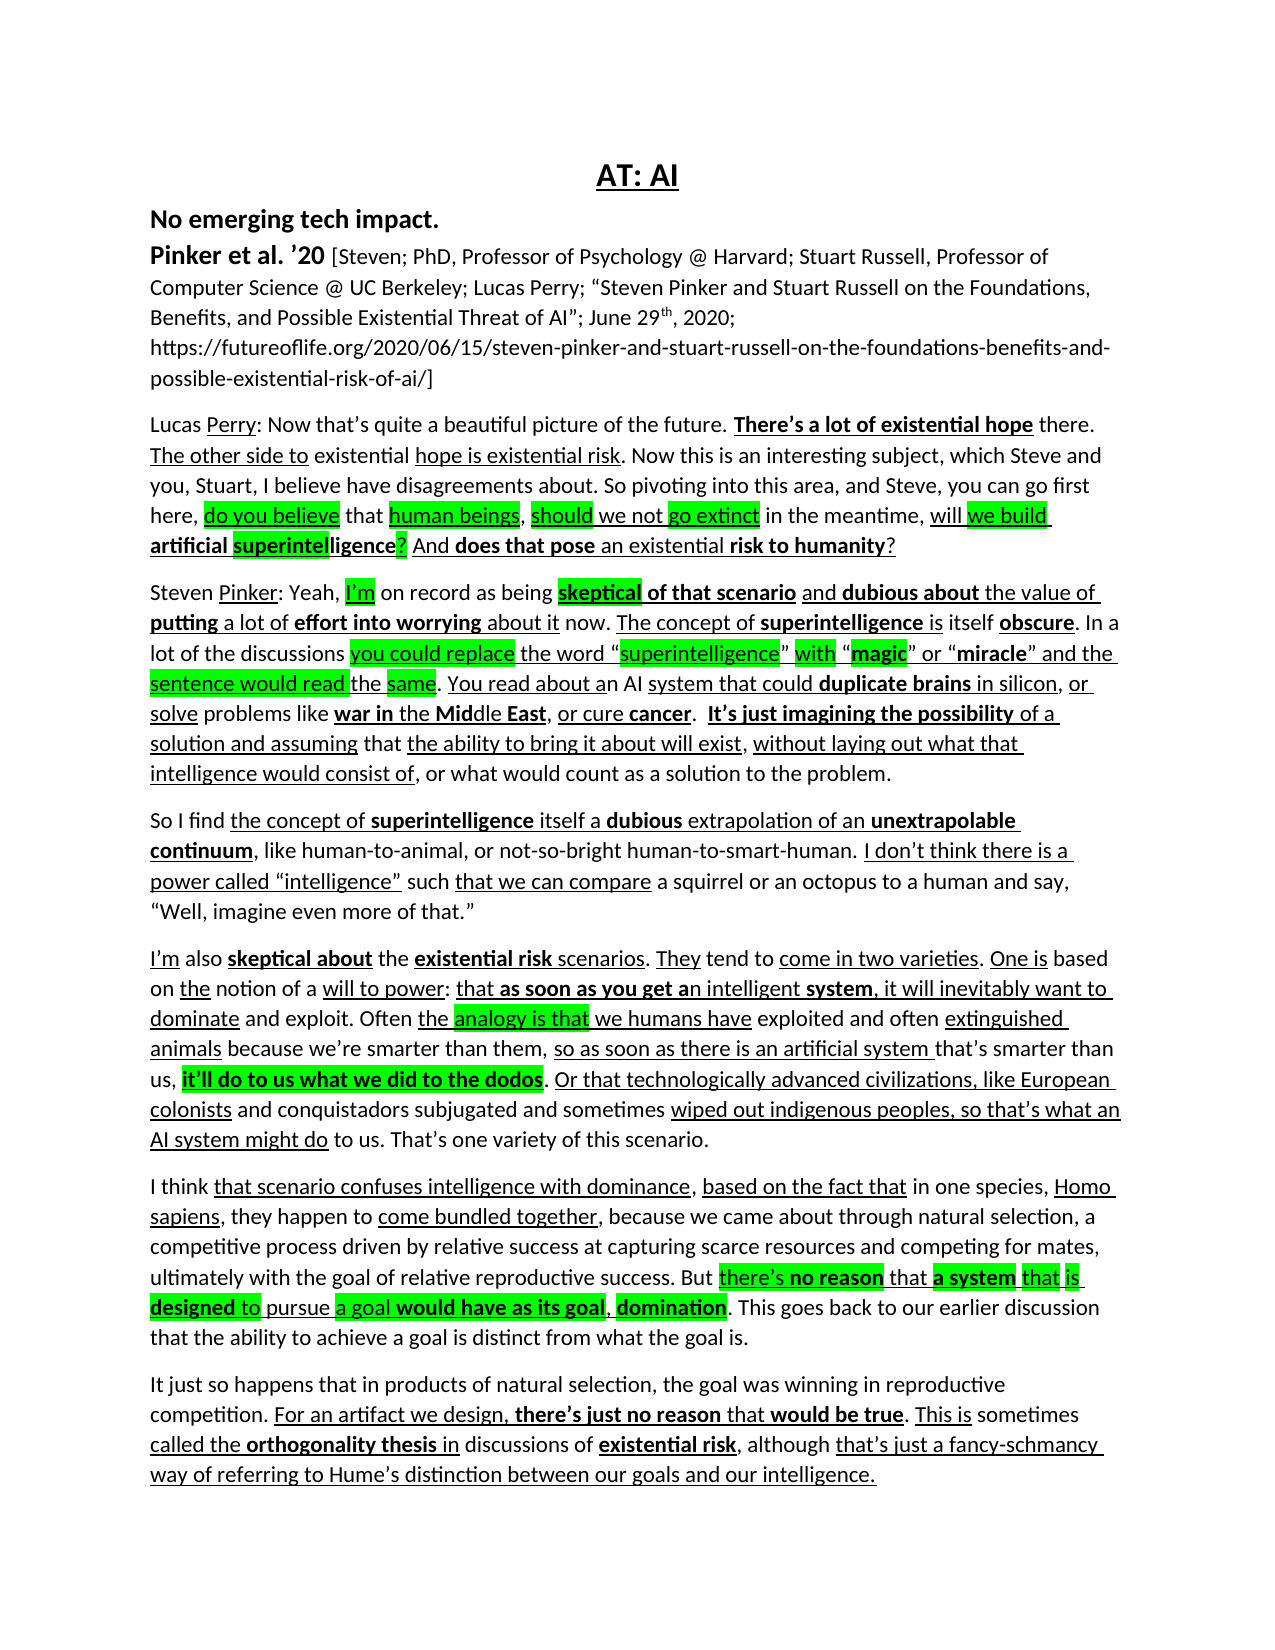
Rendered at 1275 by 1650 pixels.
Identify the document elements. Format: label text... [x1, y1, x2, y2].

text So I find the concept of superintelligence itself a dubious extrapolation of an unextrapolable continuum, like human-to-animal, or not-so-bright human-to-smart-human. I don’t think there is a power called “intelligence” such that we can compare a squirrel or an octopus to a human and say, “Well, imagine even more of that.” [150, 806, 1125, 925]
text It just so happens that in products of natural selection, the goal was winning in reproductive competition. For an artifact we design, there’s just no reason that would be true. This is sometimes called the orthogonality thesis in discussions of existential risk, although that’s just a fancy-schmancy way of referring to Hume’s distinction between our goals and our intelligence. [150, 1370, 1125, 1489]
text Lucas Perry: Now that’s quite a beautiful picture of the future. There’s a lot of existential hope there. The other side to existential hope is existential risk. Now this is an interesting subject, which Steve and you, Stuart, I believe have disagreements about. So pivoting into this area, and Steve, you can go first here, do you believe that human beings, should we not go extinct in the meantime, will we build artificial superintelligence? And does that pose an existential risk to humanity? [150, 411, 1125, 559]
text Pinker et al. ’20 [Steven; PhD, Professor of Psychology @ Harvard; Stuart Russell, Professor of Computer Science @ UC Berkeley; Lucas Perry; “Steven Pinker and Stuart Russell on the Foundations, Benefits, and Possible Existential Threat of AI”; June 29th, 2020; https://futureoflife.org/2020/06/15/steven-pinker-and-stuart-russell-on-the-foundations-benefits-and-possible-existential-risk-of-ai/] [150, 238, 1125, 392]
subtitle No emerging tech impact. [150, 202, 1125, 235]
subtitle AT: AI [150, 154, 1125, 195]
text I’m also skeptical about the existential risk scenarios. They tend to come in two varieties. One is based on the notion of a will to power: that as soon as you get an intelligent system, it will inevitably want to dominate and exploit. Often the analogy is that we humans have exploited and often extinguished animals because we’re smarter than them, so as soon as there is an artificial system that’s smarter than us, it’ll do to us what we did to the dodos. Or that technologically advanced civilizations, like European colonists and conquistadors subjugated and sometimes wiped out indigenous peoples, so that’s what an AI system might do to us. That’s one variety of this scenario. [150, 944, 1125, 1153]
text Steven Pinker: Yeah, I’m on record as being skeptical of that scenario and dubious about the value of putting a lot of effort into worrying about it now. The concept of superintelligence is itself obscure. In a lot of the discussions you could replace the word “superintelligence” with “magic” or “miracle” and the sentence would read the same. You read about an AI system that could duplicate brains in silicon, or solve problems like war in the Middle East, or cure cancer. It’s just imagining the possibility of a solution and assuming that the ability to bring it about will exist, without laying out what that intelligence would consist of, or what would count as a solution to the problem. [150, 578, 1125, 788]
text I think that scenario confuses intelligence with dominance, based on the fact that in one species, Homo sapiens, they happen to come bundled together, because we came about through natural selection, a competitive process driven by relative success at capturing scarce resources and competing for mates, ultimately with the goal of relative reproductive success. But there’s no reason that a system that is designed to pursue a goal would have as its goal, domination. This goes back to our earlier discussion that the ability to achieve a goal is distinct from what the goal is. [150, 1172, 1125, 1351]
